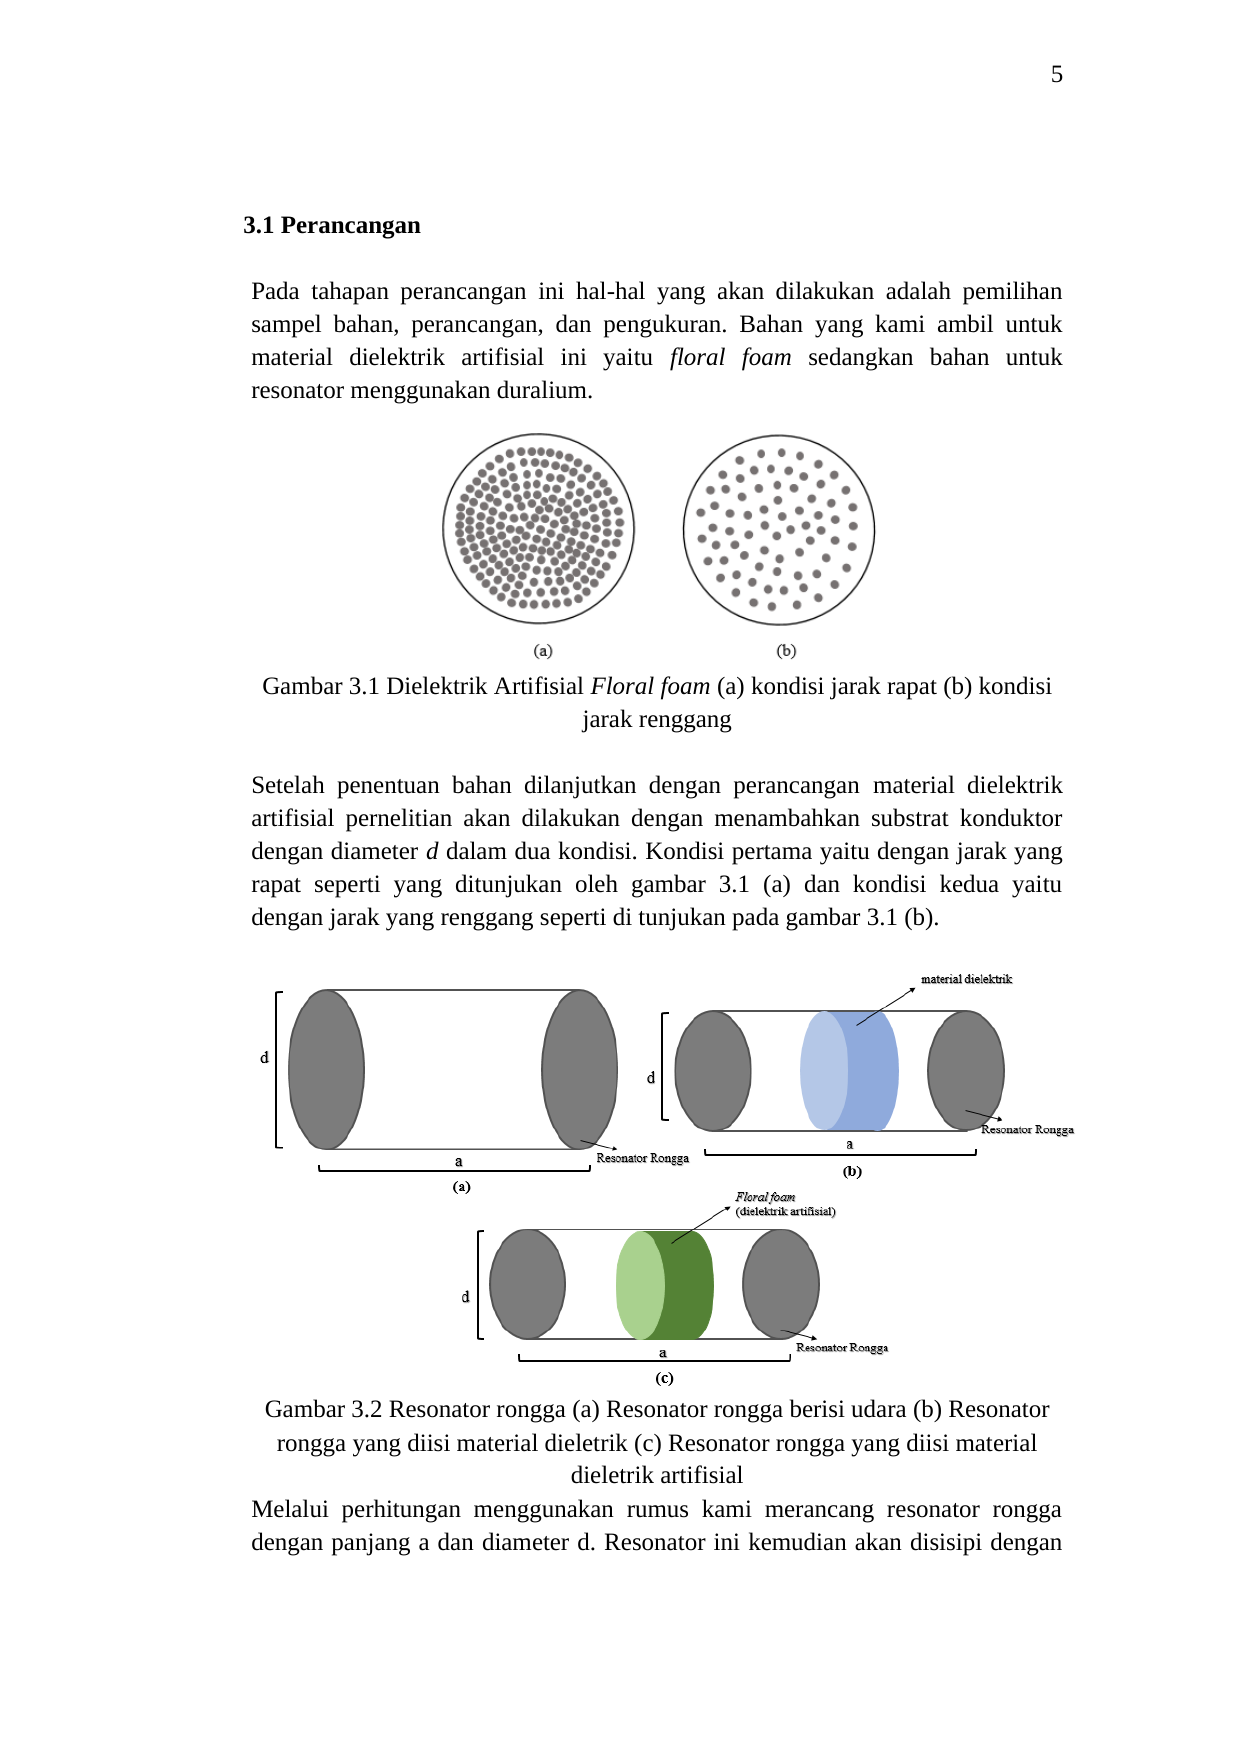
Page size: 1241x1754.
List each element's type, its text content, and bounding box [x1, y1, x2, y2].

picture [431, 425, 883, 667]
text Gambar 3.2 Resonator rongga (a) Resonator rongga berisi udara (b) Resonator rongga yang diisi material dieletrik (c) Resonator rongga yang diisi material dieletrik artifisial [251, 1394, 1063, 1489]
text Gambar 3.1 Dielektrik Artifisial Floral foam (a) kondisi jarak rapat (b) kondisi jarak renggang [251, 671, 1063, 732]
text Setelah penentuan bahan dilanjutkan dengan perancangan material dielektrik artifisial pernelitian akan dilakukan dengan menambahkan substrat konduktor dengan diameter d dalam dua kondisi. Kondisi pertama yaitu dengan jarak yang rapat seperti yang ditunjukan oleh gambar 3.1 (a) dan kondisi kedua yaitu dengan jarak yang renggang seperti di tunjukan pada gambar 3.1 (b). [251, 770, 1063, 931]
picture [251, 967, 1078, 1391]
list Perancangan [243, 210, 1063, 239]
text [251, 1494, 1063, 1555]
list Pada tahapan perancangan ini hal-hal yang akan dilakukan adalah pemilihan sampel bahan, perancangan, dan pengukuran. Bahan yang kami ambil untuk material dielektrik artifisial ini yaitu floral foam sedangkan bahan untuk resonator menggunakan duralium. [251, 276, 1063, 404]
